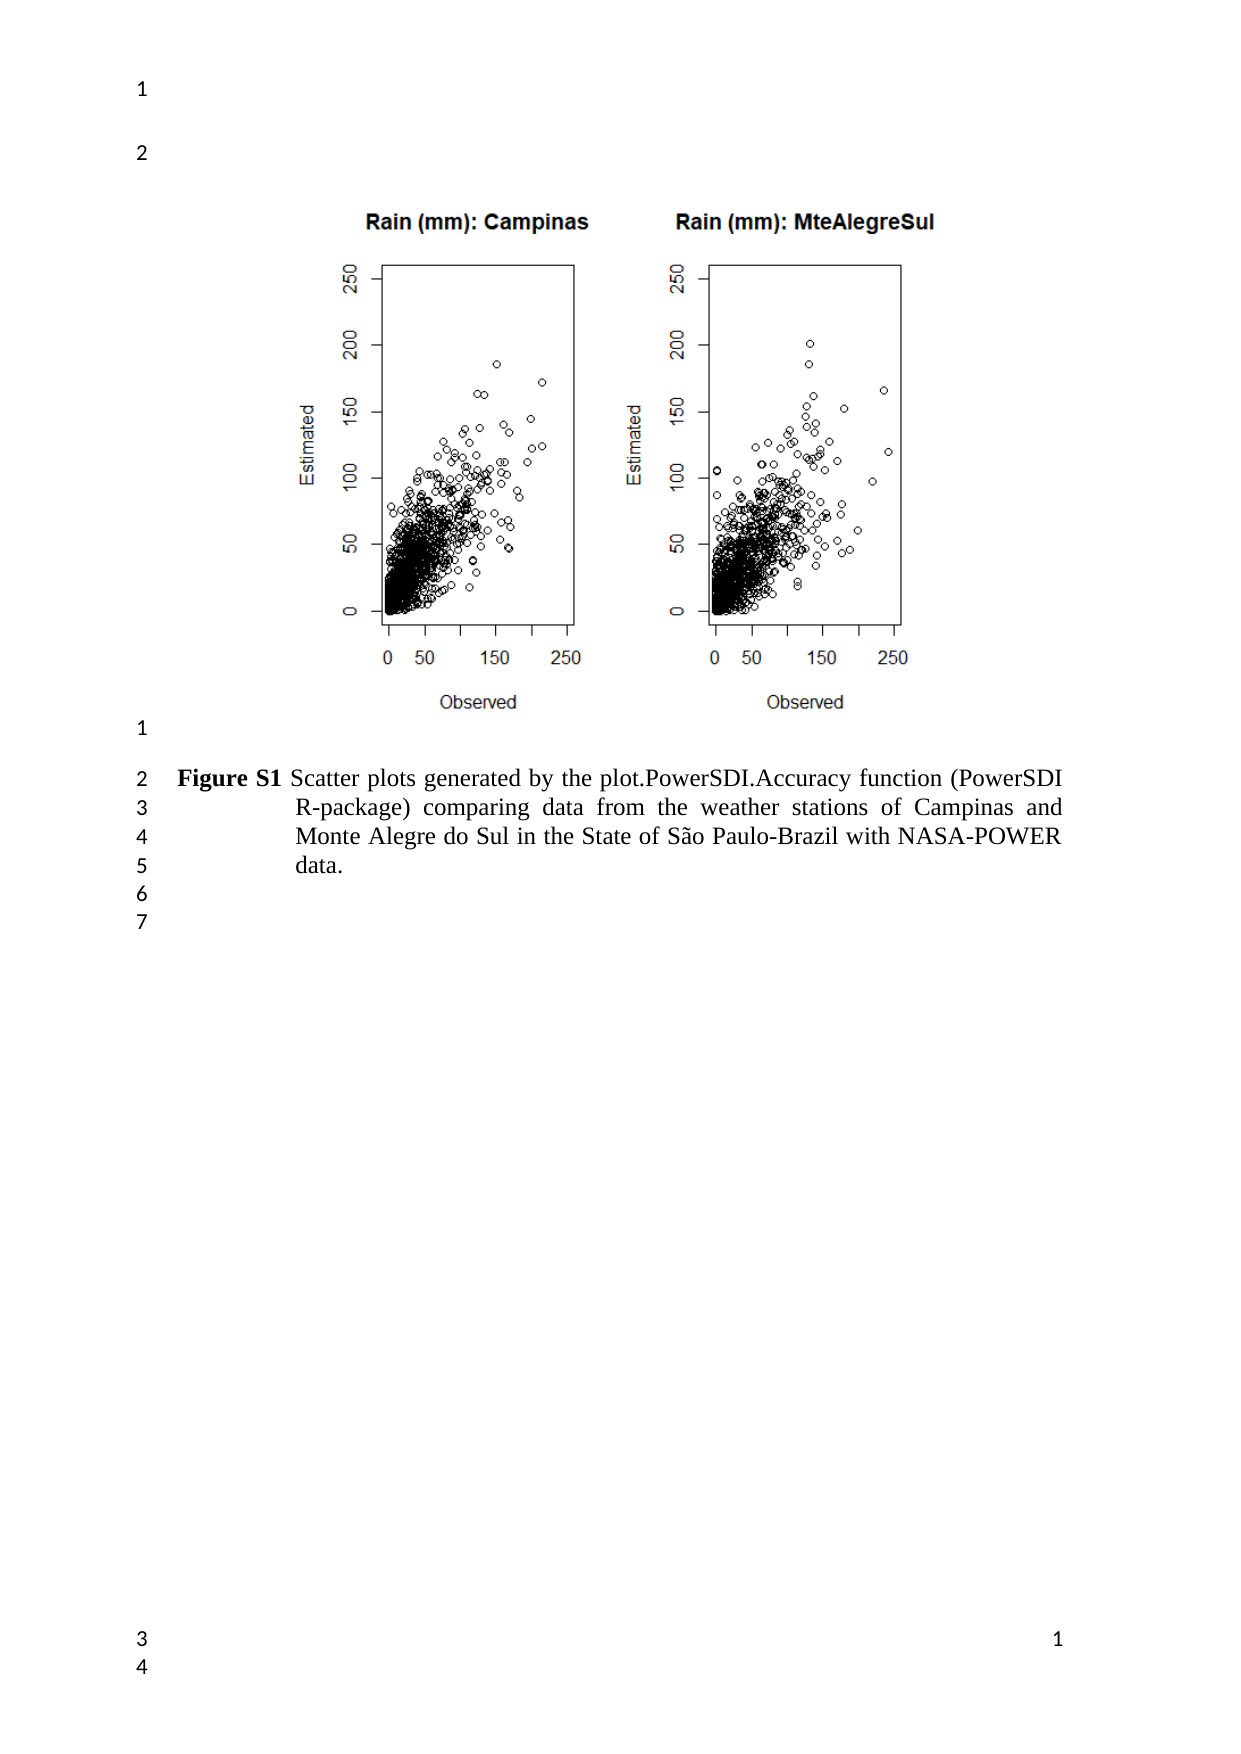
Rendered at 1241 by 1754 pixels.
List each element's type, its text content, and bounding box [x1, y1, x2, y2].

picture [293, 177, 947, 736]
text Figure S1 Scatter plots generated by the plot.PowerSDI.Accuracy function (PowerSDI R-package) comparing data from the weather stations of Campinas and Monte Alegre do Sul in the State of São Paulo-Brazil with NASA-POWER data. [177, 763, 1063, 878]
